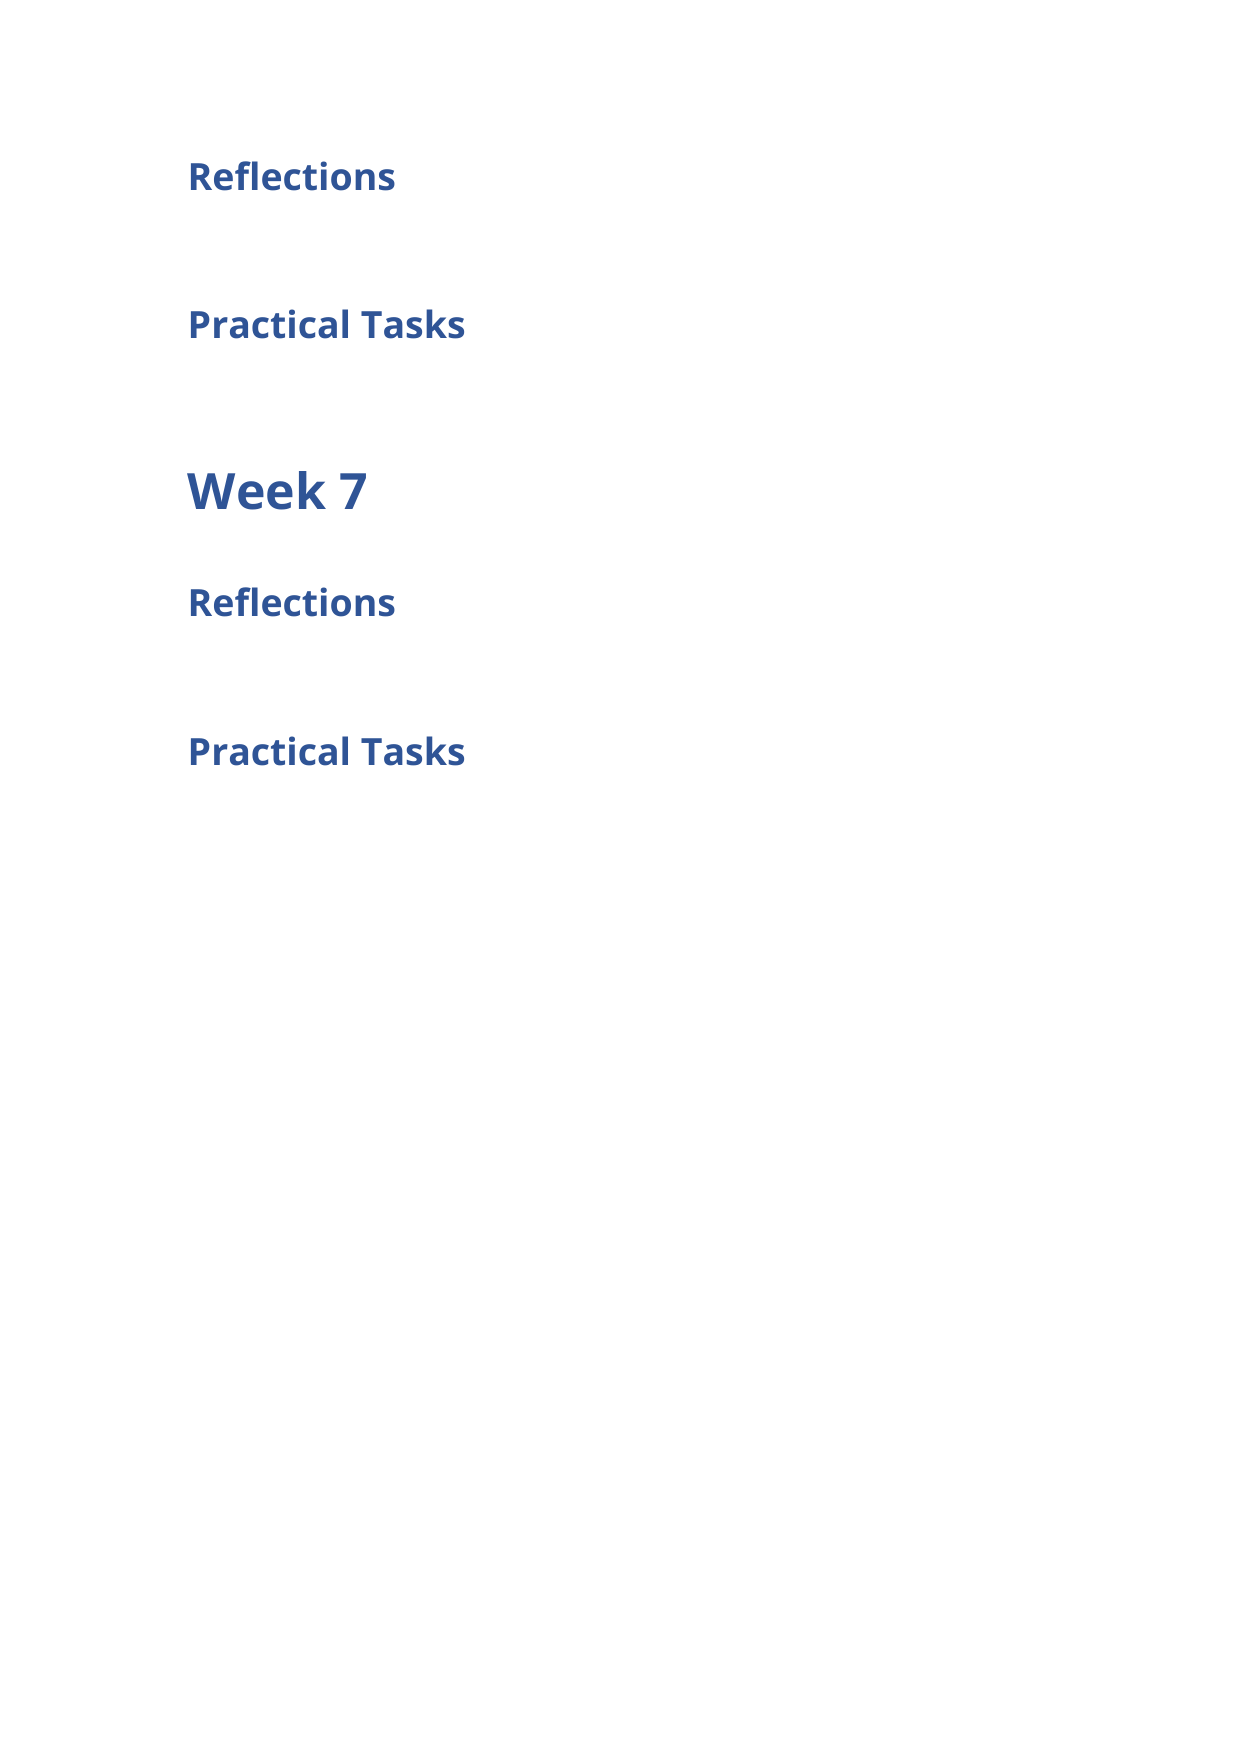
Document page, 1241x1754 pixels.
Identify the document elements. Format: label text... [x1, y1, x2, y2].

subtitle Reflections [187, 576, 1053, 627]
subtitle Practical Tasks [187, 299, 1053, 350]
subtitle Week 7 [187, 456, 1053, 524]
subtitle Practical Tasks [187, 725, 1053, 776]
subtitle Reflections [187, 150, 1053, 201]
